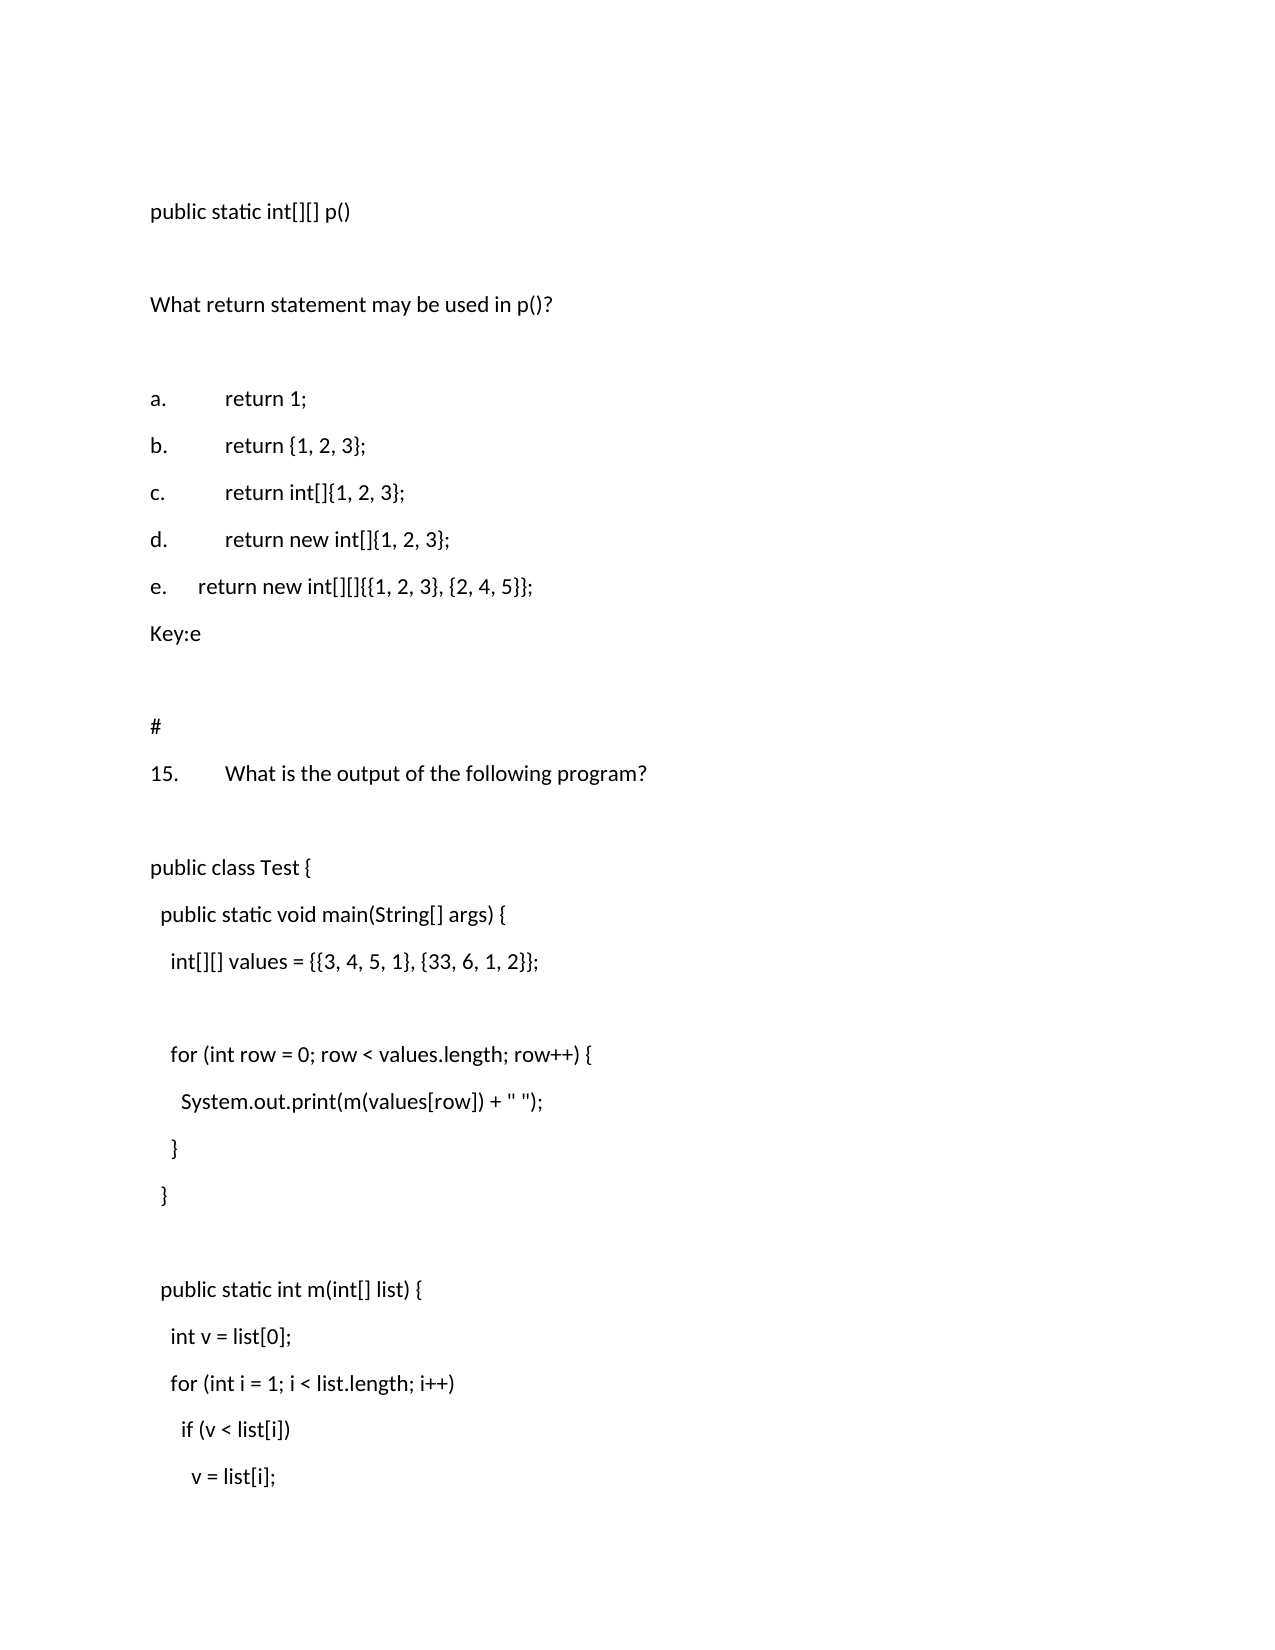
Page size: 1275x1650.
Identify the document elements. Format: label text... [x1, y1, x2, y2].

text 15. What is the output of the following program? [150, 759, 1125, 787]
text Key:e [150, 619, 1125, 647]
text e. return new int[][]{{1, 2, 3}, {2, 4, 5}}; [150, 572, 1125, 600]
text System.out.print(m(values[row]) + " "); [150, 1087, 1125, 1116]
text # [150, 712, 1125, 741]
text for (int row = 0; row < values.length; row++) { [150, 1041, 1125, 1069]
text v = list[i]; [150, 1462, 1125, 1491]
text public static void main(String[] args) { [150, 900, 1125, 928]
text b. return {1, 2, 3}; [150, 431, 1125, 459]
text public static int m(int[] list) { [150, 1275, 1125, 1303]
text public static int[][] p() [150, 197, 1125, 225]
text a. return 1; [150, 384, 1125, 412]
text public class Test { [150, 853, 1125, 881]
text int[][] values = {{3, 4, 5, 1}, {33, 6, 1, 2}}; [150, 947, 1125, 975]
text } [150, 1181, 1125, 1209]
text d. return new int[]{1, 2, 3}; [150, 525, 1125, 553]
text int v = list[0]; [150, 1322, 1125, 1350]
text if (v < list[i]) [150, 1416, 1125, 1444]
text What return statement may be used in p()? [150, 291, 1125, 319]
text for (int i = 1; i < list.length; i++) [150, 1369, 1125, 1397]
text c. return int[]{1, 2, 3}; [150, 478, 1125, 506]
text } [150, 1134, 1125, 1162]
